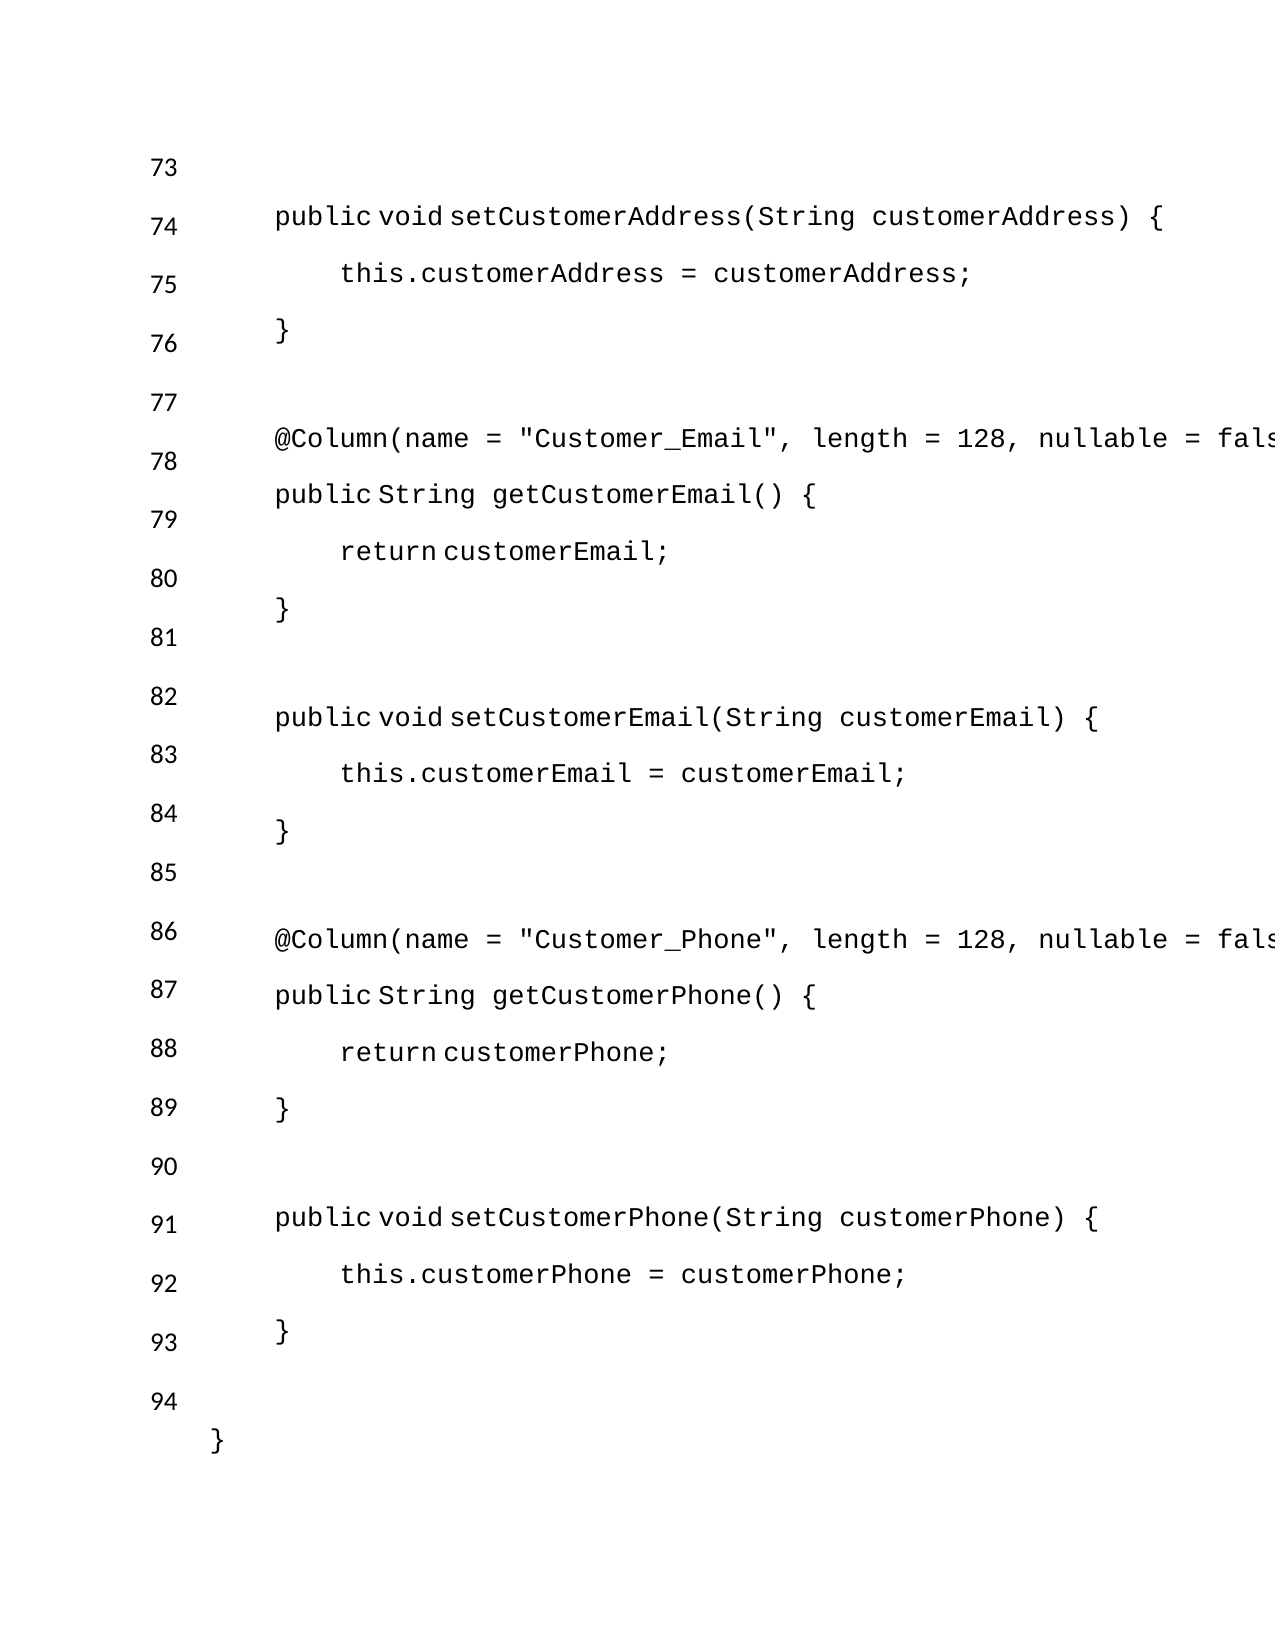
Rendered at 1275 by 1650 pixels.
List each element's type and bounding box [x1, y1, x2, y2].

table_header [209, 150, 1275, 1482]
table_header [150, 150, 209, 1482]
